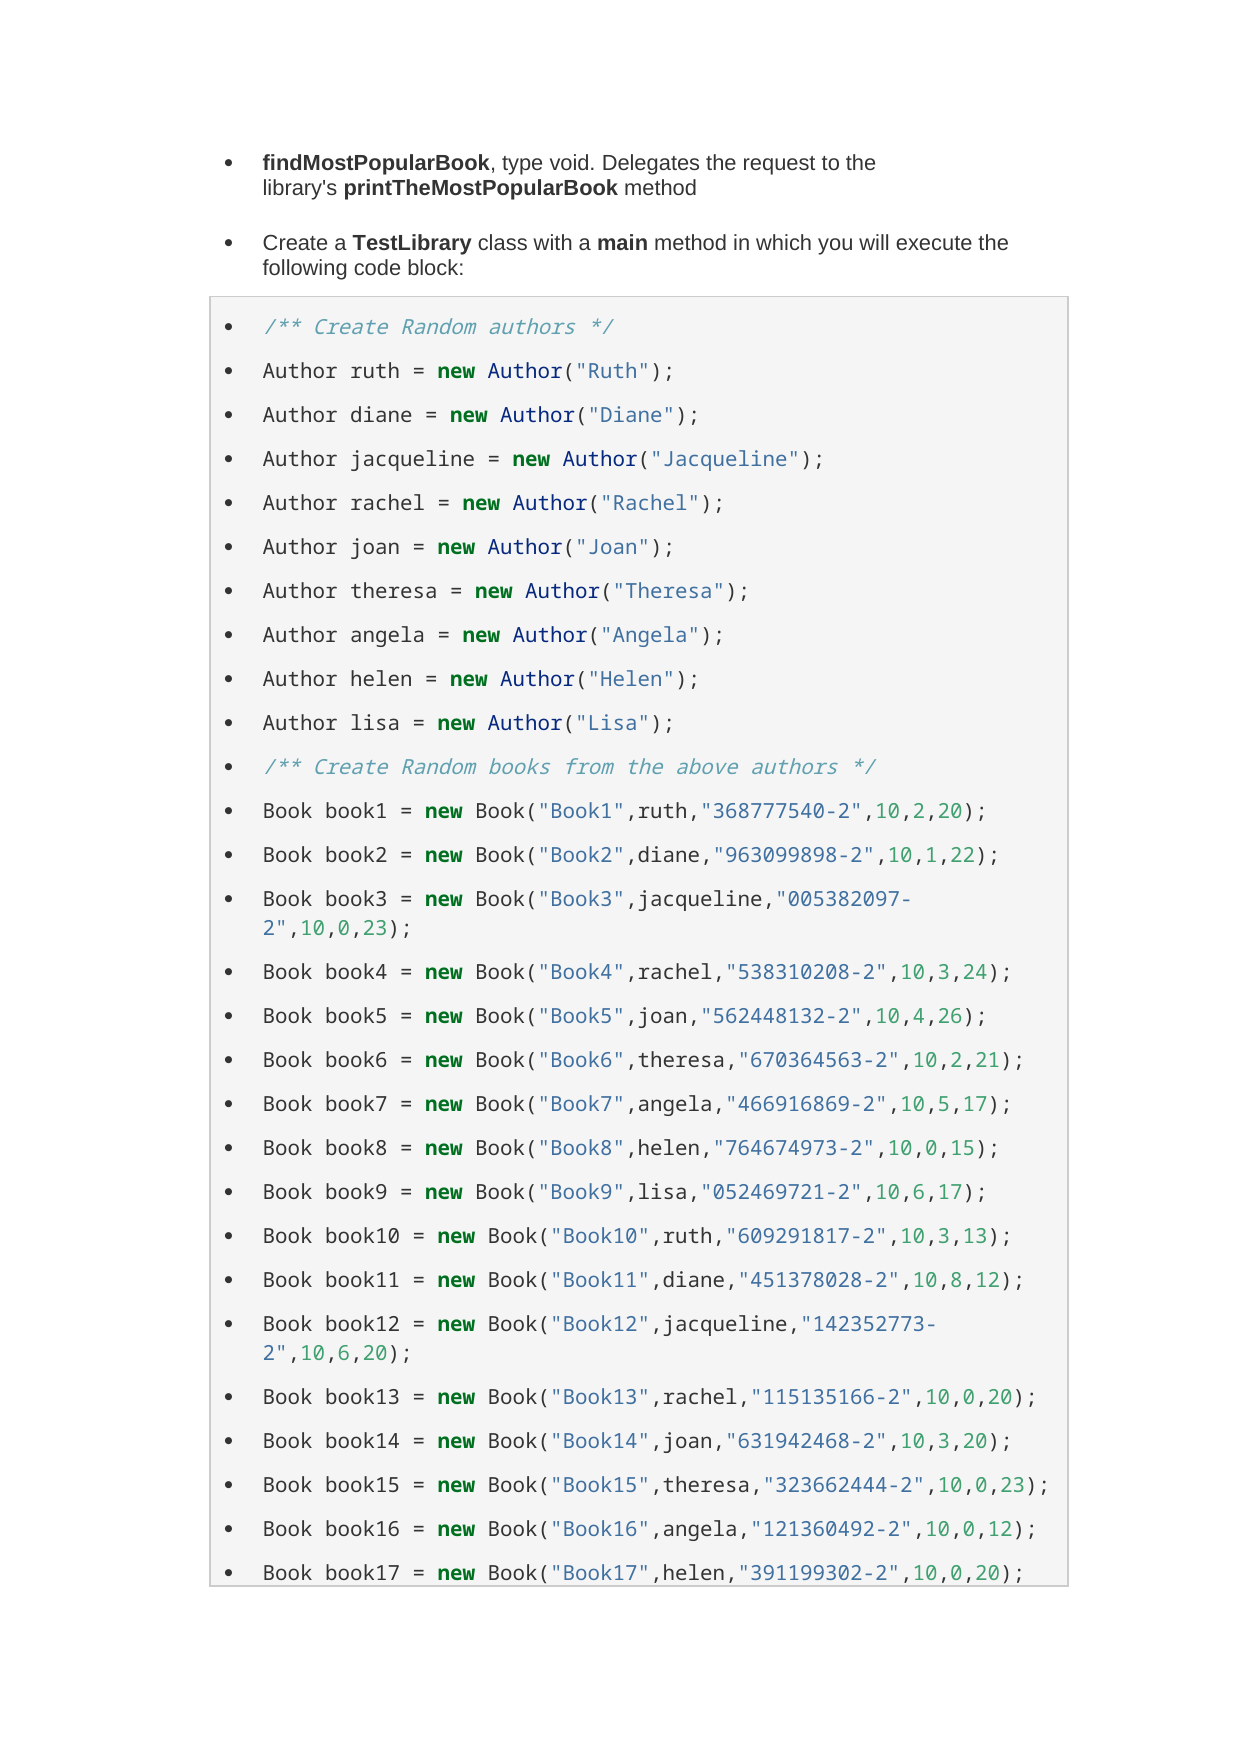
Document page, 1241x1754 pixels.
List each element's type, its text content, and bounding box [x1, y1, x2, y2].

list Author jacqueline = new Author("Jacqueline"); [211, 428, 1067, 472]
list Author ruth = new Author("Ruth"); [211, 340, 1067, 384]
list findMostPopularBook, type void. Delegates the request to the library's printTheMostPopularBook method [225, 150, 1053, 200]
list Author angela = new Author("Angela"); [211, 604, 1067, 648]
list Book book4 = new Book("Book4",rachel,"538310208-2",10,3,24); [211, 941, 1067, 985]
list Book book3 = new Book("Book3",jacqueline,"005382097-2",10,0,23); [211, 868, 1067, 941]
list Author helen = new Author("Helen"); [211, 648, 1067, 692]
list /** Create Random authors */ [211, 297, 1067, 340]
list Author diane = new Author("Diane"); [211, 384, 1067, 428]
list Book book6 = new Book("Book6",theresa,"670364563-2",10,2,21); [211, 1029, 1067, 1073]
list Book book2 = new Book("Book2",diane,"963099898-2",10,1,22); [211, 824, 1067, 868]
list Book book16 = new Book("Book16",angela,"121360492-2",10,0,12); [211, 1498, 1067, 1542]
list Book book12 = new Book("Book12",jacqueline,"142352773-2",10,6,20); [211, 1293, 1067, 1366]
list Book book10 = new Book("Book10",ruth,"609291817-2",10,3,13); [211, 1205, 1067, 1249]
list Author lisa = new Author("Lisa"); [211, 692, 1067, 736]
list /** Create Random books from the above authors */ [211, 736, 1067, 780]
list Book book13 = new Book("Book13",rachel,"115135166-2",10,0,20); [211, 1366, 1067, 1410]
list Book book14 = new Book("Book14",joan,"631942468-2",10,3,20); [211, 1410, 1067, 1454]
list Book book8 = new Book("Book8",helen,"764674973-2",10,0,15); [211, 1117, 1067, 1161]
list Book book7 = new Book("Book7",angela,"466916869-2",10,5,17); [211, 1073, 1067, 1117]
list Book book9 = new Book("Book9",lisa,"052469721-2",10,6,17); [211, 1161, 1067, 1205]
list Book book15 = new Book("Book15",theresa,"323662444-2",10,0,23); [211, 1454, 1067, 1498]
list Author joan = new Author("Joan"); [211, 516, 1067, 560]
list Book book5 = new Book("Book5",joan,"562448132-2",10,4,26); [211, 985, 1067, 1029]
list Author theresa = new Author("Theresa"); [211, 560, 1067, 604]
list Book book1 = new Book("Book1",ruth,"368777540-2",10,2,20); [211, 780, 1067, 824]
list Create a TestLibrary class with a main method in which you will execute the following code block: [225, 229, 1053, 280]
list Author rachel = new Author("Rachel"); [211, 472, 1067, 516]
list Book book17 = new Book("Book17",helen,"391199302-2",10,0,20); [211, 1542, 1067, 1585]
list Book book11 = new Book("Book11",diane,"451378028-2",10,8,12); [211, 1249, 1067, 1293]
